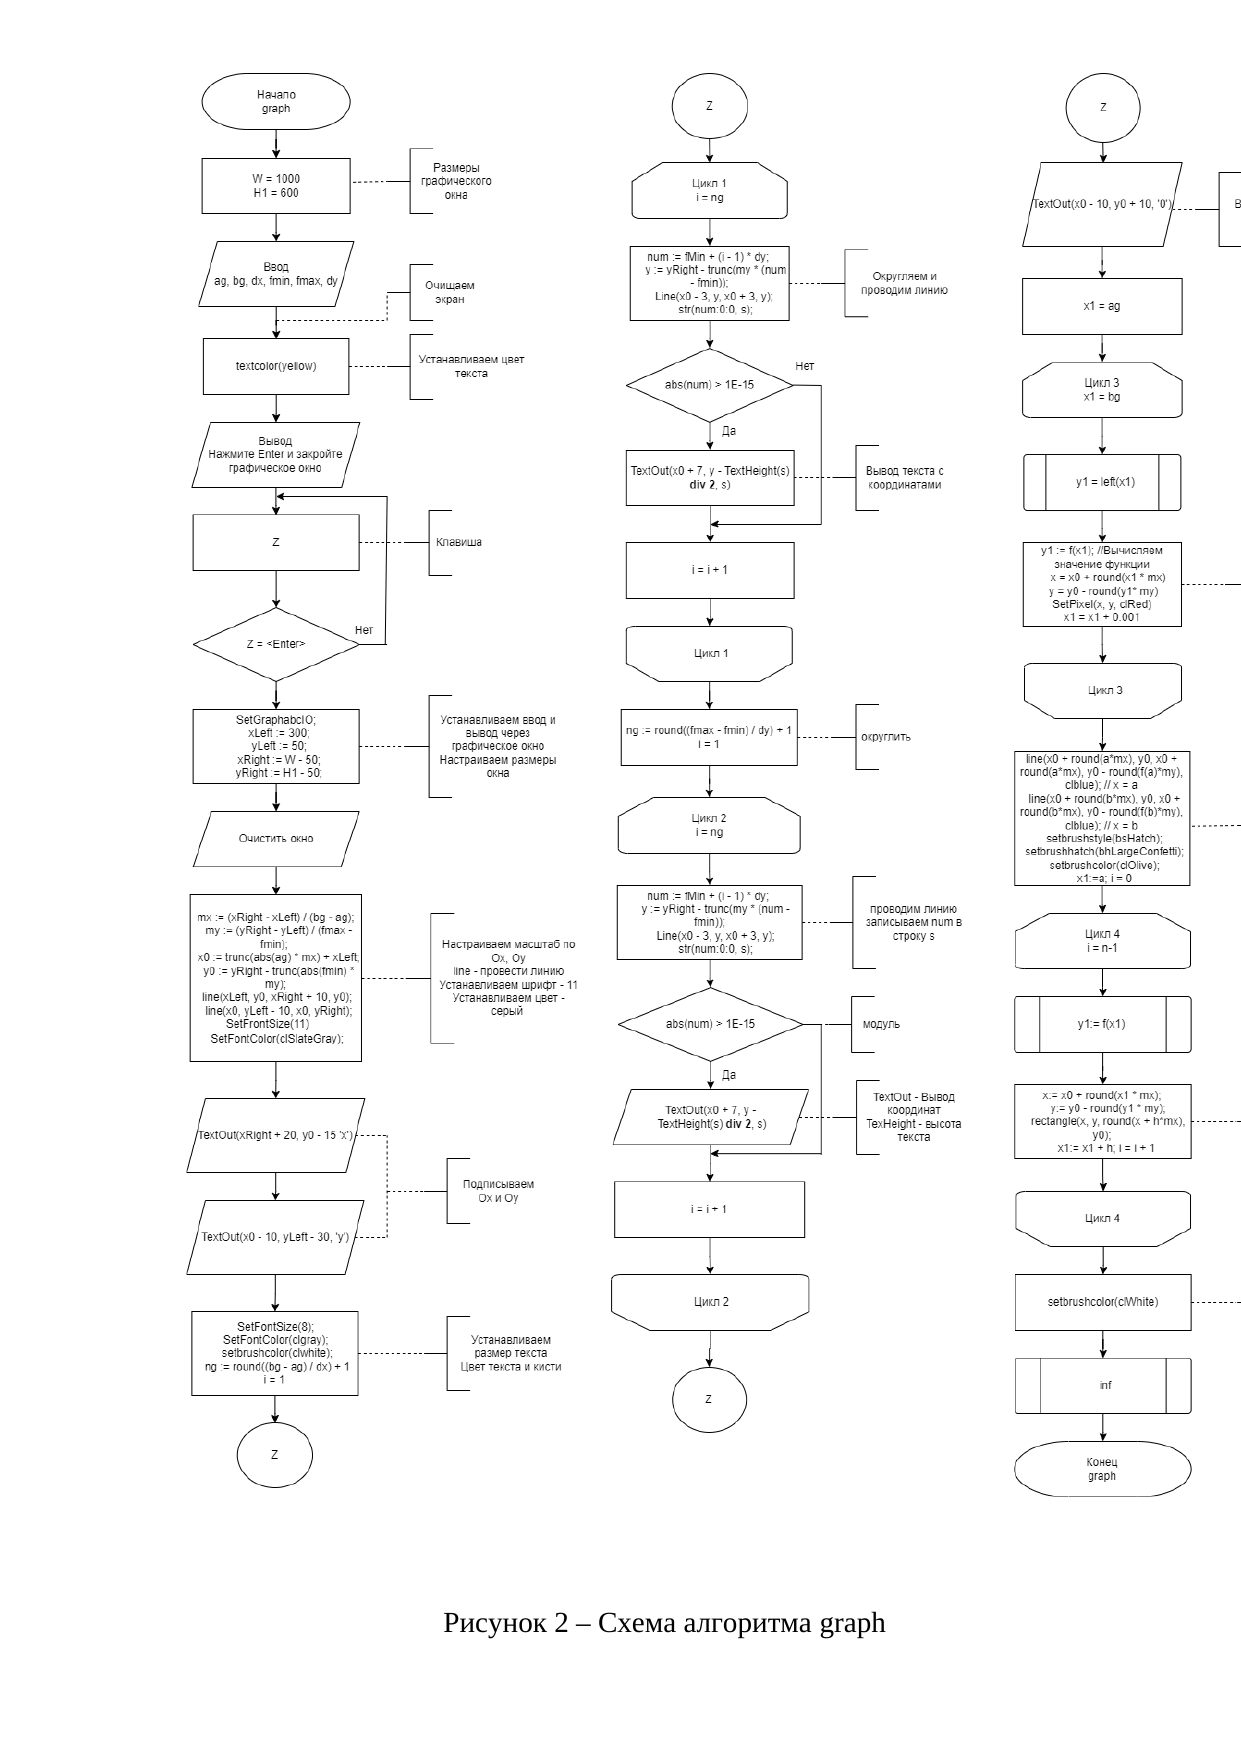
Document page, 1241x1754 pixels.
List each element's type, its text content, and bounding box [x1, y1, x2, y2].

text Рисунок 2 – Схема алгоритма graph [177, 1605, 1152, 1639]
picture [177, 73, 1241, 1497]
